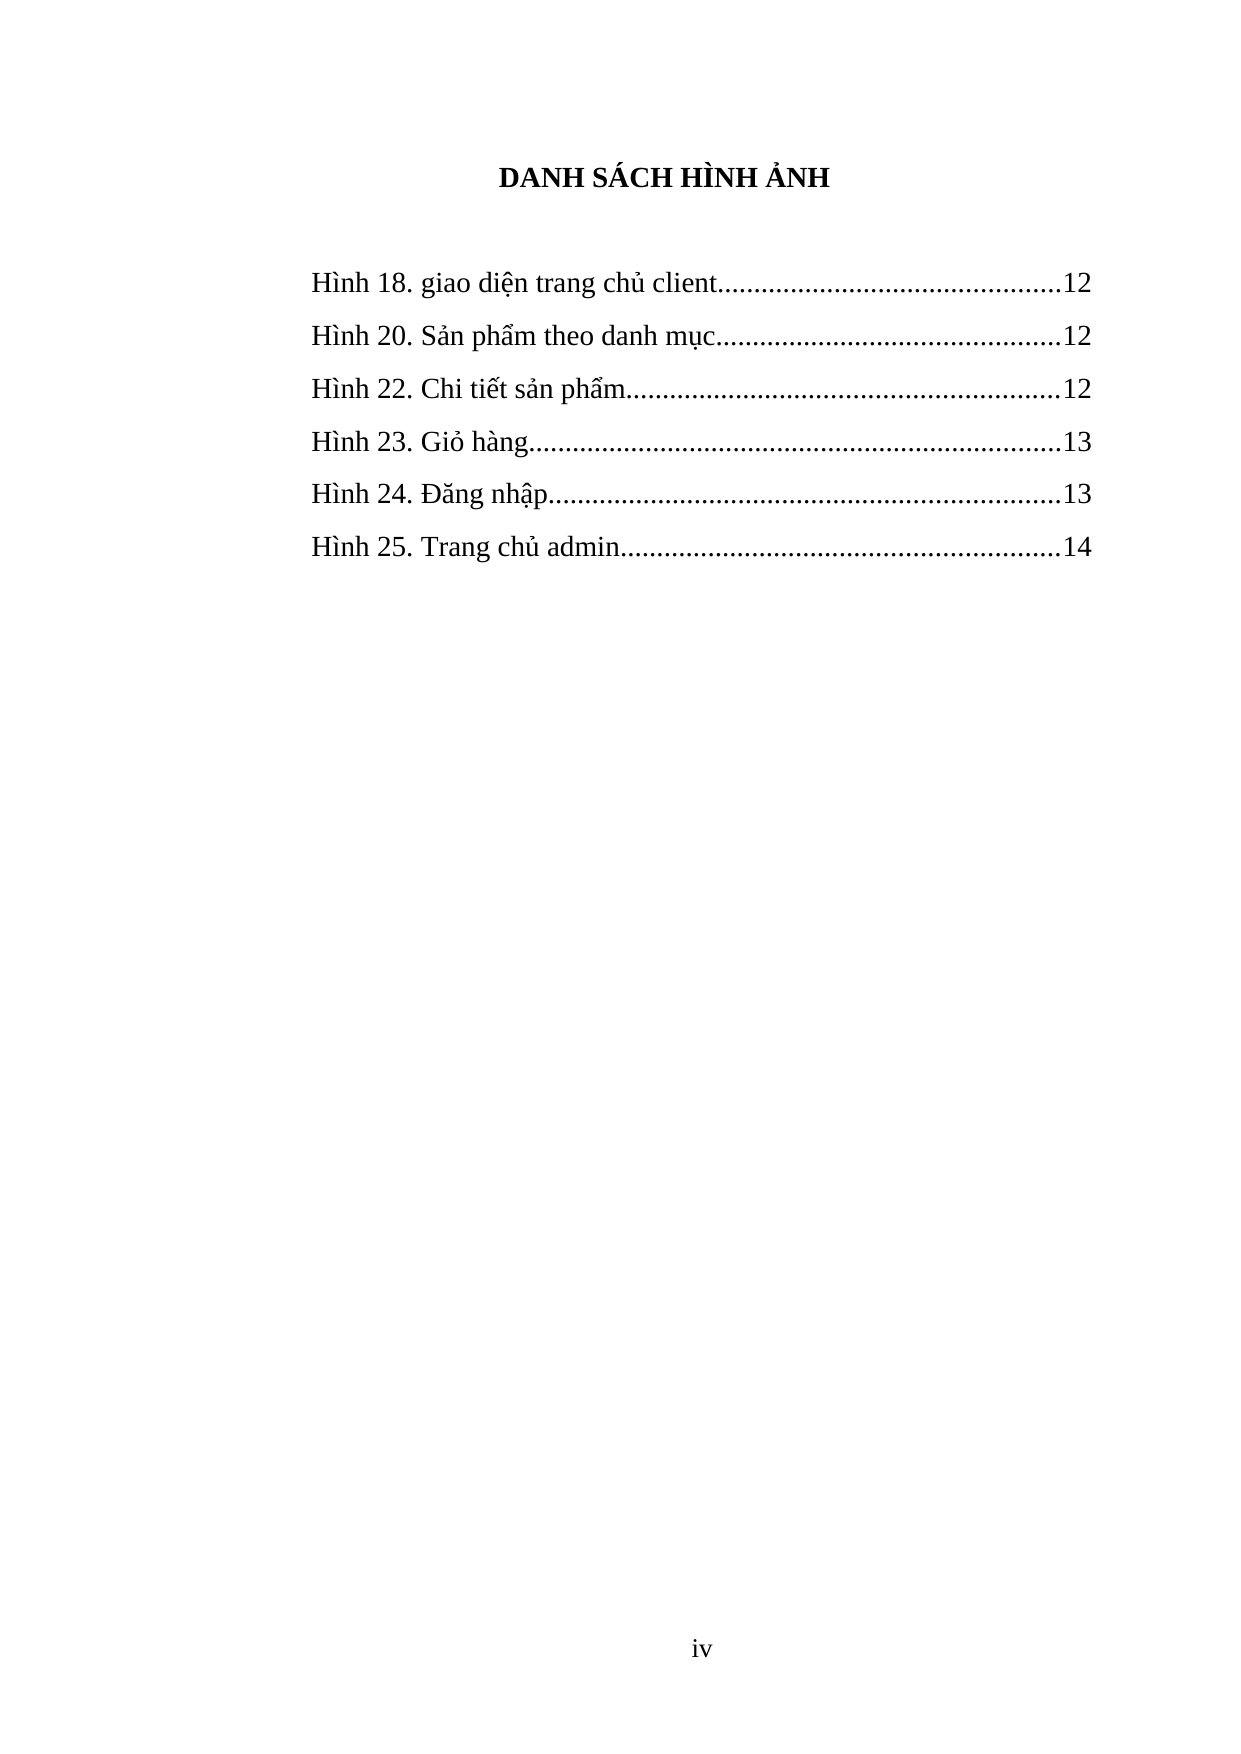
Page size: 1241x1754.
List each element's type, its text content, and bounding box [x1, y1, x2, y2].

text Hình 20. Sản phẩm theo danh mục 12 [236, 318, 1092, 352]
text Hình 22. Chi tiết sản phẩm 12 [236, 371, 1092, 404]
text Hình 18. giao diện trang chủ client 12 [236, 266, 1092, 299]
text DANH SÁCH HÌNH ẢNH [236, 160, 1092, 194]
text Hình 24. Đăng nhập 13 [236, 476, 1092, 510]
text Hình 23. Giỏ hàng 13 [236, 424, 1092, 457]
text Hình 25. Trang chủ admin 14 [236, 529, 1092, 563]
